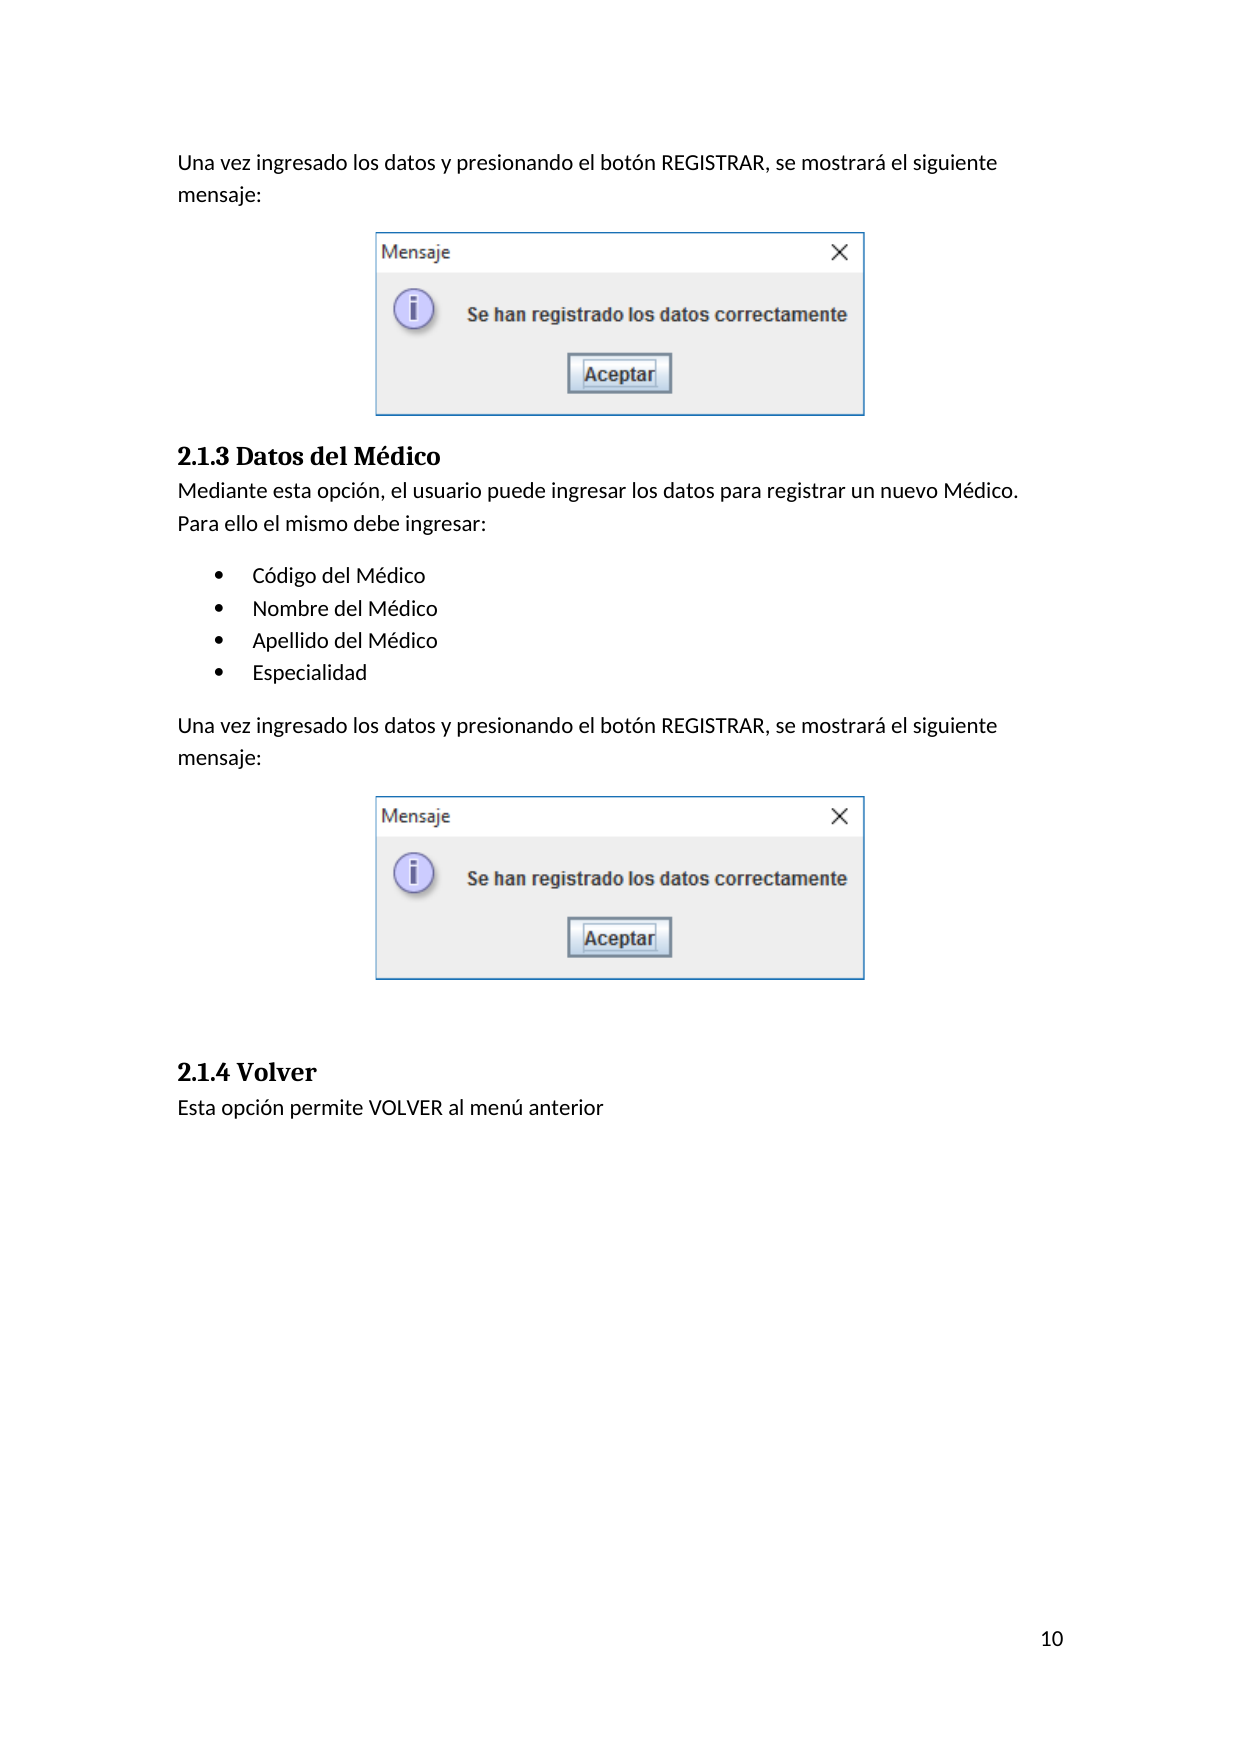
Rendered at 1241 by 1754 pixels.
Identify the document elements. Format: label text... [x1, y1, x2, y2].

list Especialidad [215, 658, 1063, 686]
subtitle 2.1.4 Volver [177, 1057, 1063, 1088]
text Esta opción permite VOLVER al menú anterior [177, 1093, 1063, 1121]
picture [375, 796, 865, 980]
text Una vez ingresado los datos y presionando el botón REGISTRAR, se mostrará el siguiente mensaje: [177, 148, 1063, 208]
subtitle 2.1.3 Datos del Médico [177, 441, 1063, 472]
list Código del Médico [215, 562, 1063, 590]
text Mediante esta opción, el usuario puede ingresar los datos para registrar un nuevo Médico. Para ello el mismo debe ingresar: [177, 476, 1063, 537]
list Nombre del Médico [215, 594, 1063, 622]
list Apellido del Médico [215, 626, 1063, 654]
text Una vez ingresado los datos y presionando el botón REGISTRAR, se mostrará el siguiente mensaje: [177, 711, 1063, 771]
picture [375, 232, 865, 416]
